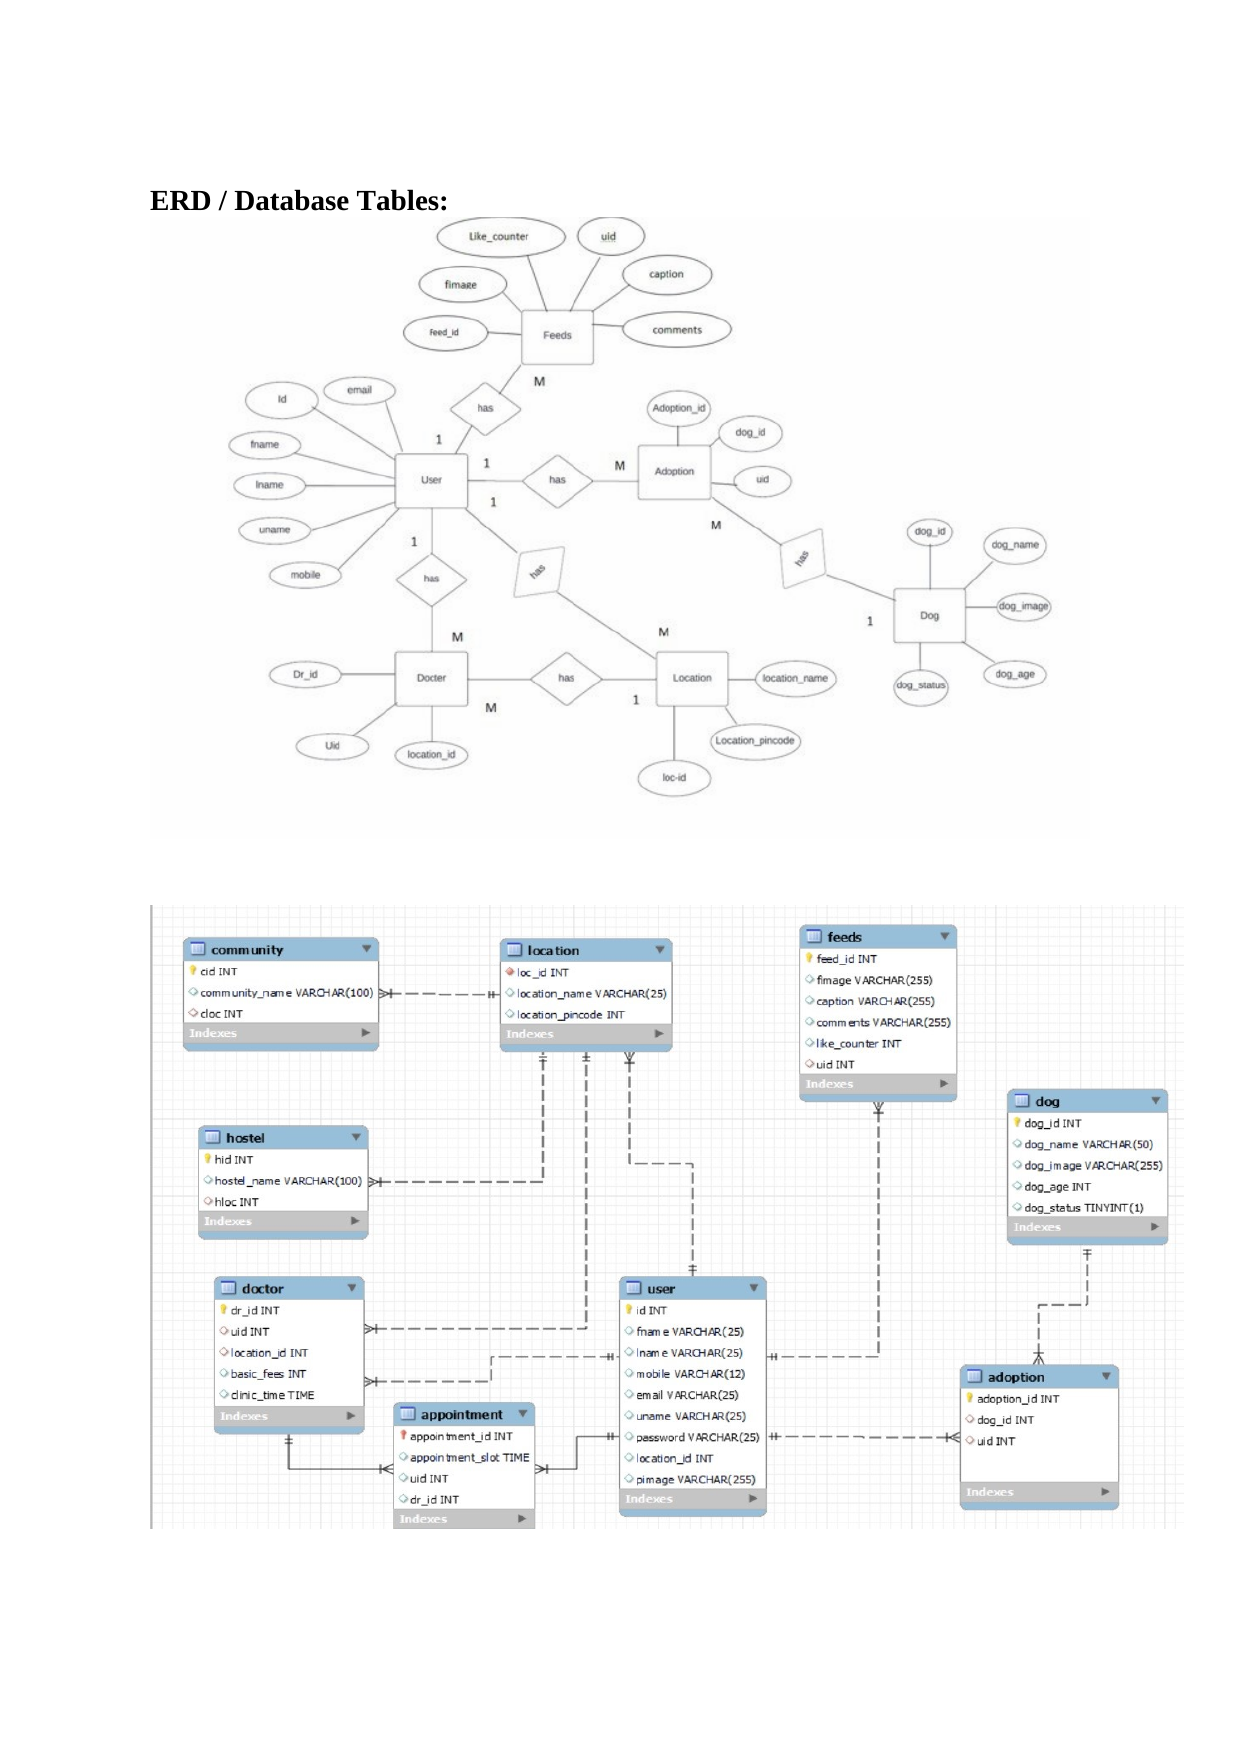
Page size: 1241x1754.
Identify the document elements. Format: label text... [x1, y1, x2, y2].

picture [150, 905, 1184, 1529]
text ERD / Database Tables: [150, 183, 1090, 217]
picture [150, 217, 1091, 839]
